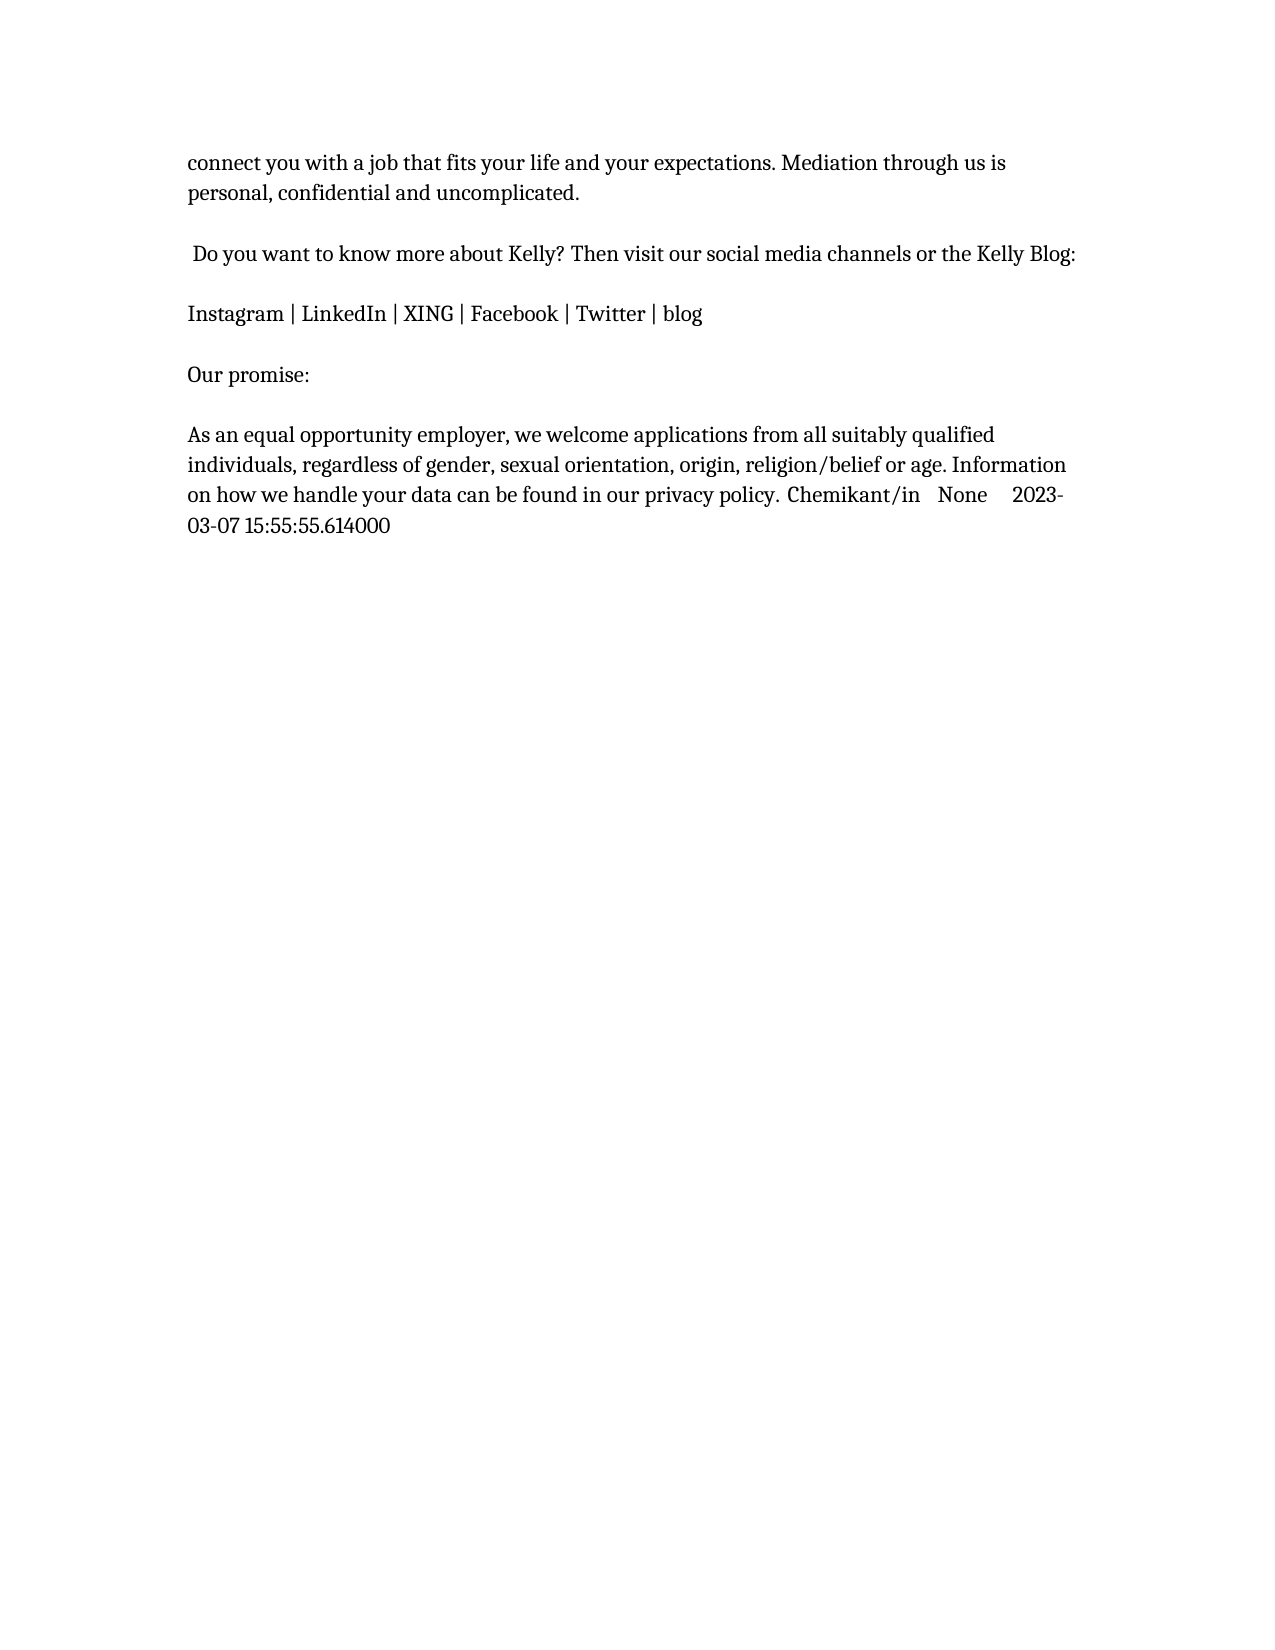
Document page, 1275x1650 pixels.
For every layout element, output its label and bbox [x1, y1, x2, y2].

text [187, 150, 1087, 569]
